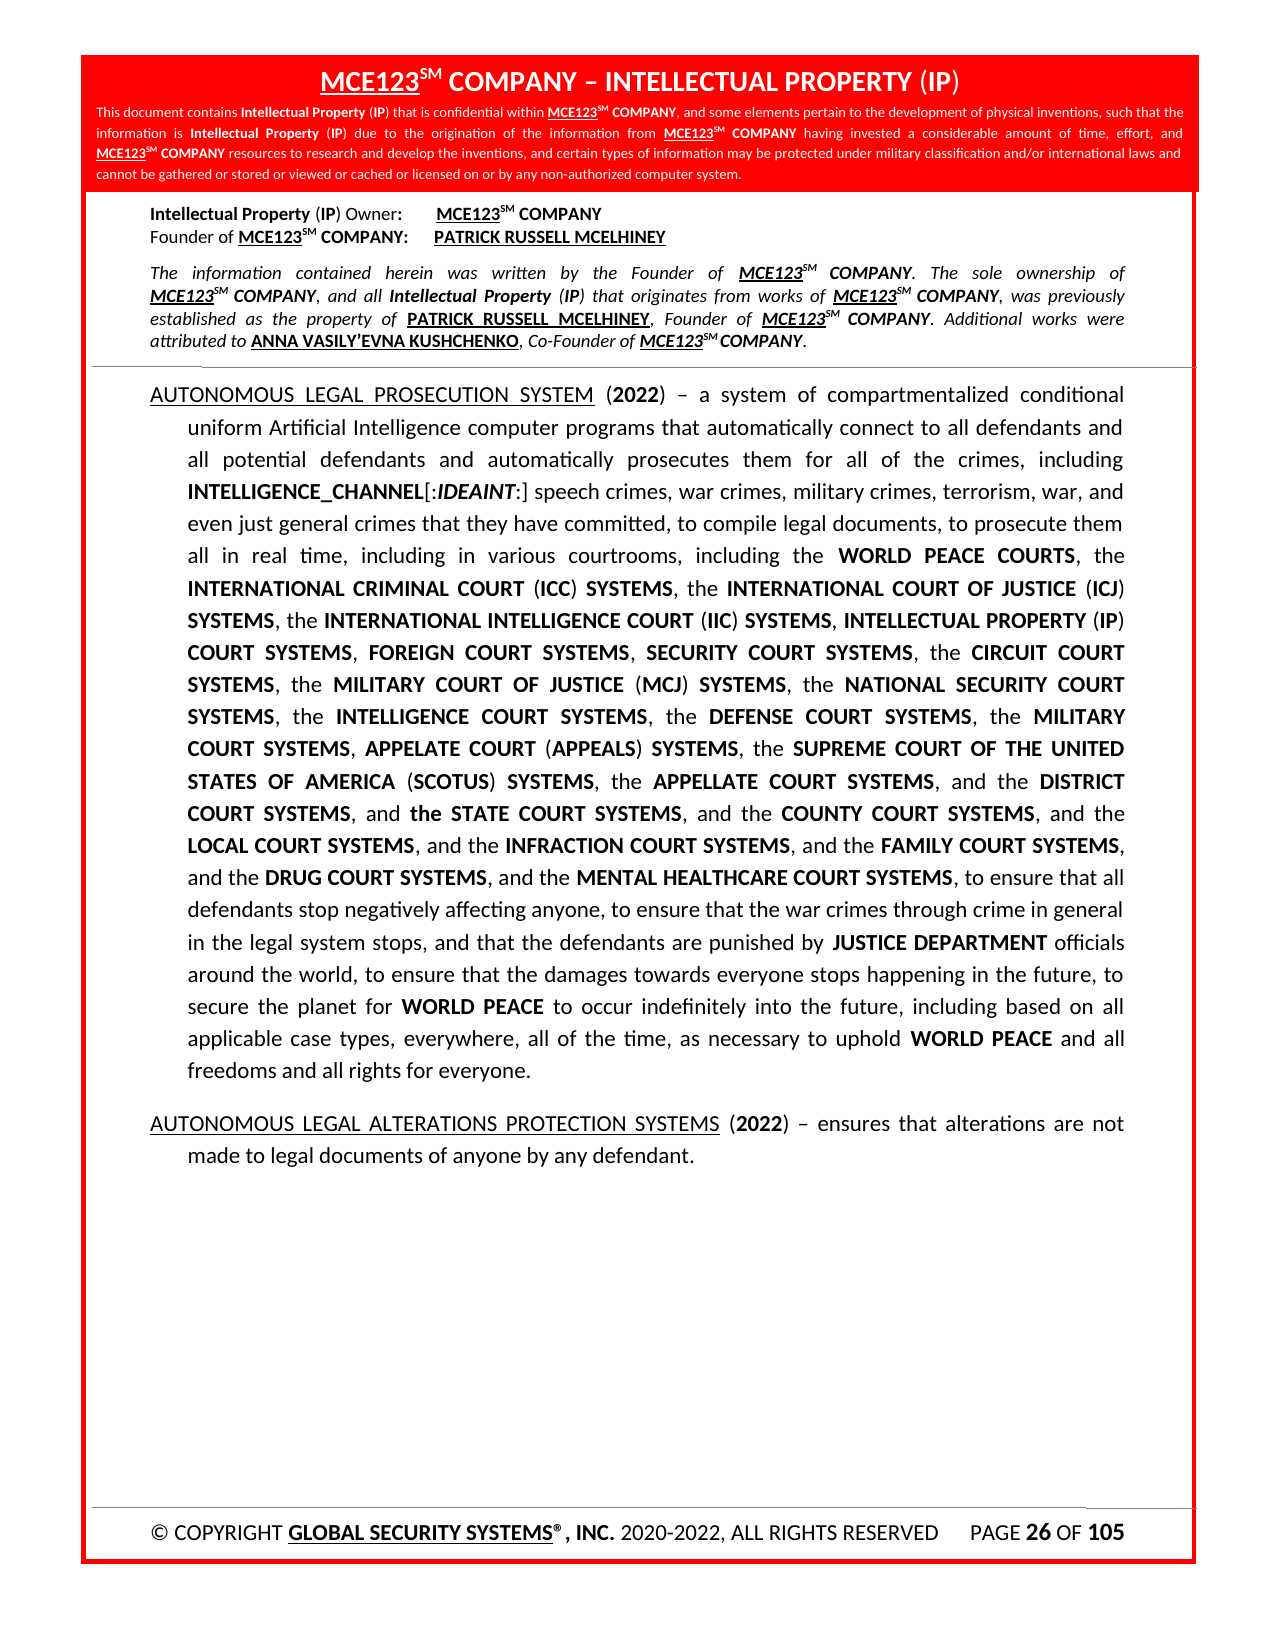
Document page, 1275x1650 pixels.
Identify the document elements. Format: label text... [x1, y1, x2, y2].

text AUTONOMOUS LEGAL ALTERATIONS PROTECTION SYSTEMS (2022) – ensures that alterations are not made to legal documents of anyone by any defendant. [150, 1109, 1125, 1170]
text AUTONOMOUS LEGAL PROSECUTION SYSTEM (2022) – a system of compartmentalized conditional uniform Artificial Intelligence computer programs that automatically connect to all defendants and all potential defendants and automatically prosecutes them for all of the crimes, including INTELLIGENCE_CHANNEL[:IDEAINT:] speech crimes, war crimes, military crimes, terrorism, war, and even just general crimes that they have committed, to compile legal documents, to prosecute them all in real time, including in various courtrooms, including the WORLD PEACE COURTS, the INTERNATIONAL CRIMINAL COURT (ICC) SYSTEMS, the INTERNATIONAL COURT OF JUSTICE (ICJ) SYSTEMS, the INTERNATIONAL INTELLIGENCE COURT (IIC) SYSTEMS, INTELLECTUAL PROPERTY (IP) COURT SYSTEMS, FOREIGN COURT SYSTEMS, SECURITY COURT SYSTEMS, the CIRCUIT COURT SYSTEMS, the MILITARY COURT OF JUSTICE (MCJ) SYSTEMS, the NATIONAL SECURITY COURT SYSTEMS, the INTELLIGENCE COURT SYSTEMS, the DEFENSE COURT SYSTEMS, the MILITARY COURT SYSTEMS, APPELATE COURT (APPEALS) SYSTEMS, the SUPREME COURT OF THE UNITED STATES OF AMERICA (SCOTUS) SYSTEMS, the APPELLATE COURT SYSTEMS, and the DISTRICT COURT SYSTEMS, and the STATE COURT SYSTEMS, and the COUNTY COURT SYSTEMS, and the LOCAL COURT SYSTEMS, and the INFRACTION COURT SYSTEMS, and the FAMILY COURT SYSTEMS, and the DRUG COURT SYSTEMS, and the MENTAL HEALTHCARE COURT SYSTEMS, to ensure that all defendants stop negatively affecting anyone, to ensure that the war crimes through crime in general in the legal system stops, and that the defendants are punished by JUSTICE DEPARTMENT officials around the world, to ensure that the damages towards everyone stops happening in the future, to secure the planet for WORLD PEACE to occur indefinitely into the future, including based on all applicable case types, everywhere, all of the time, as necessary to uphold WORLD PEACE and all freedoms and all rights for everyone. [150, 381, 1125, 1084]
